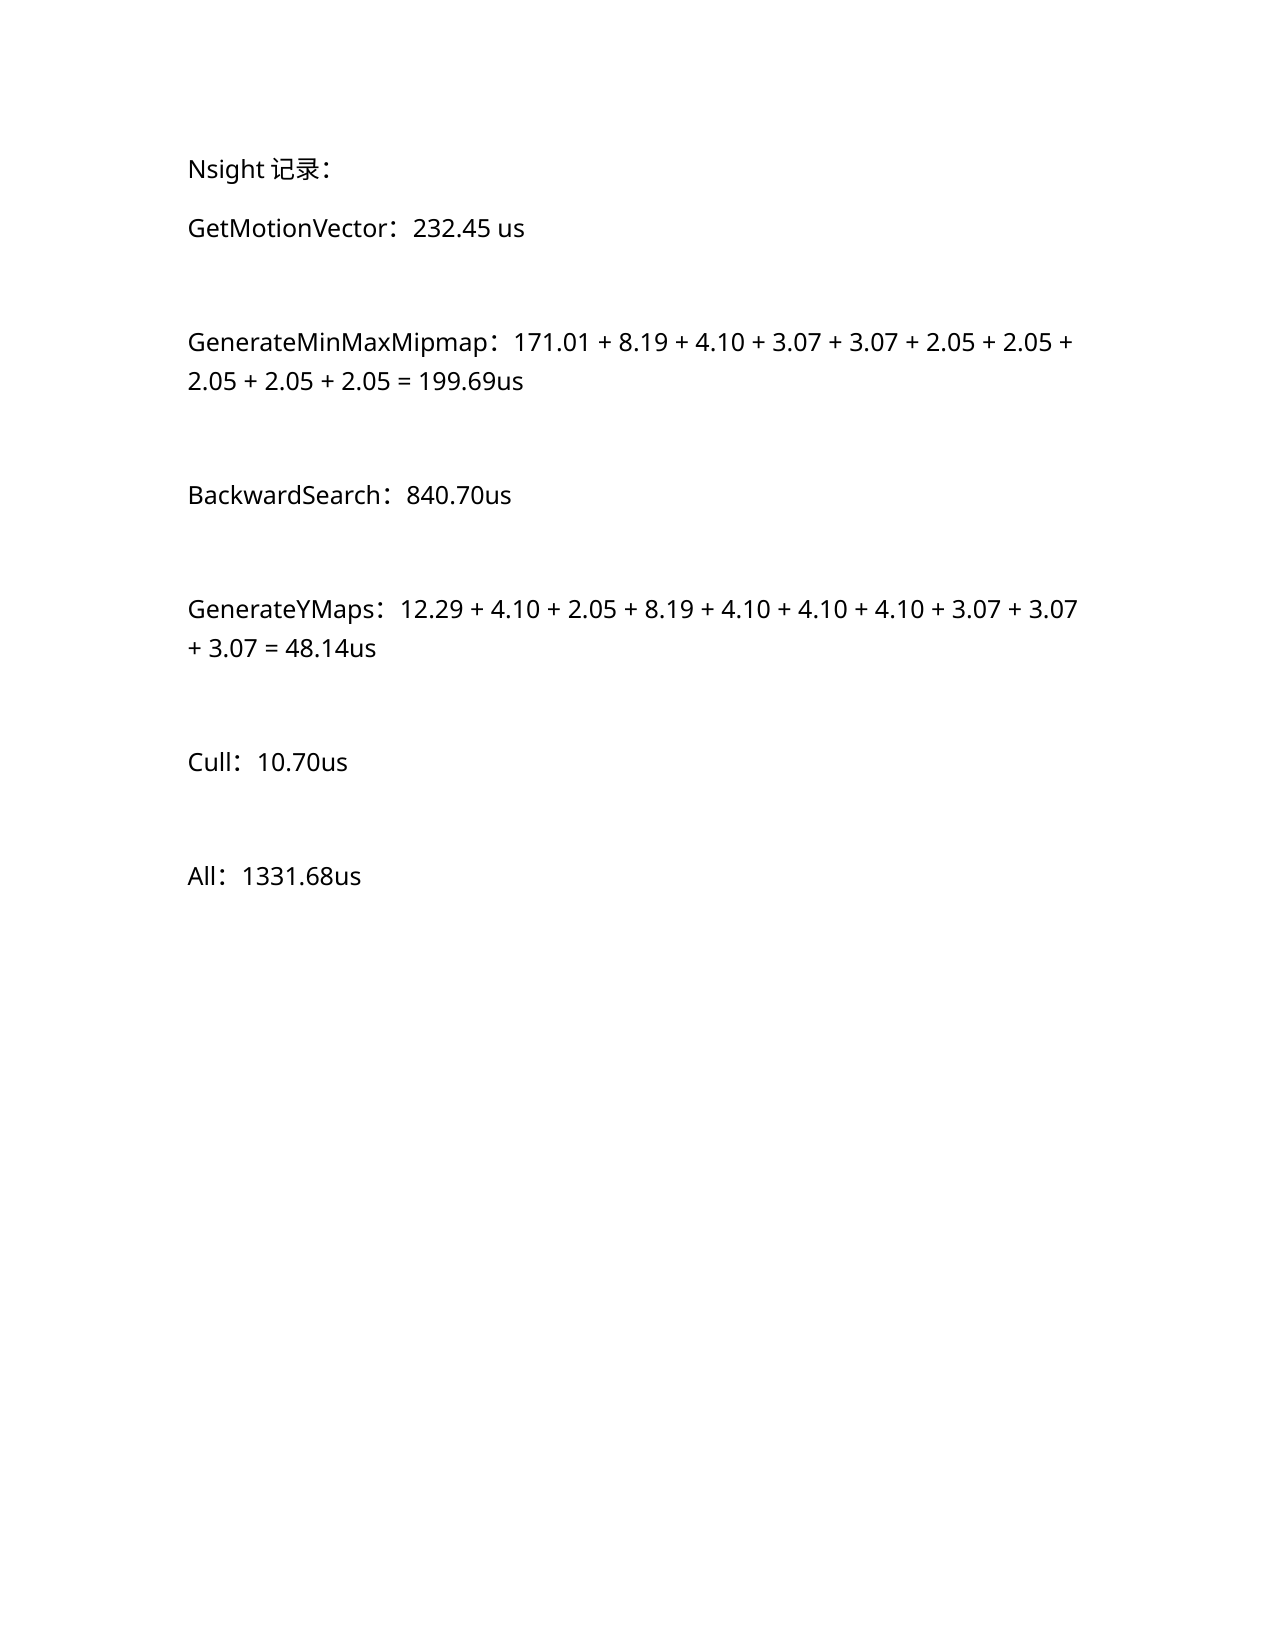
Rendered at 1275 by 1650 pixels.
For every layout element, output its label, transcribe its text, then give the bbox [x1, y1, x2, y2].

text GenerateMinMaxMipmap：171.01 + 8.19 + 4.10 + 3.07 + 3.07 + 2.05 + 2.05 + 2.05 + 2.05 + 2.05 = 199.69us [187, 322, 1087, 398]
text Nsight记录： [187, 150, 1087, 186]
text BackwardSearch：840.70us [187, 476, 1087, 512]
text GetMotionVector：232.45 us [187, 208, 1087, 244]
text All：1331.68us [187, 857, 1087, 893]
text GenerateYMaps：12.29 + 4.10 + 2.05 + 8.19 + 4.10 + 4.10 + 4.10 + 3.07 + 3.07 + 3.07 = 48.14us [187, 590, 1087, 665]
text Cull：10.70us [187, 743, 1087, 779]
